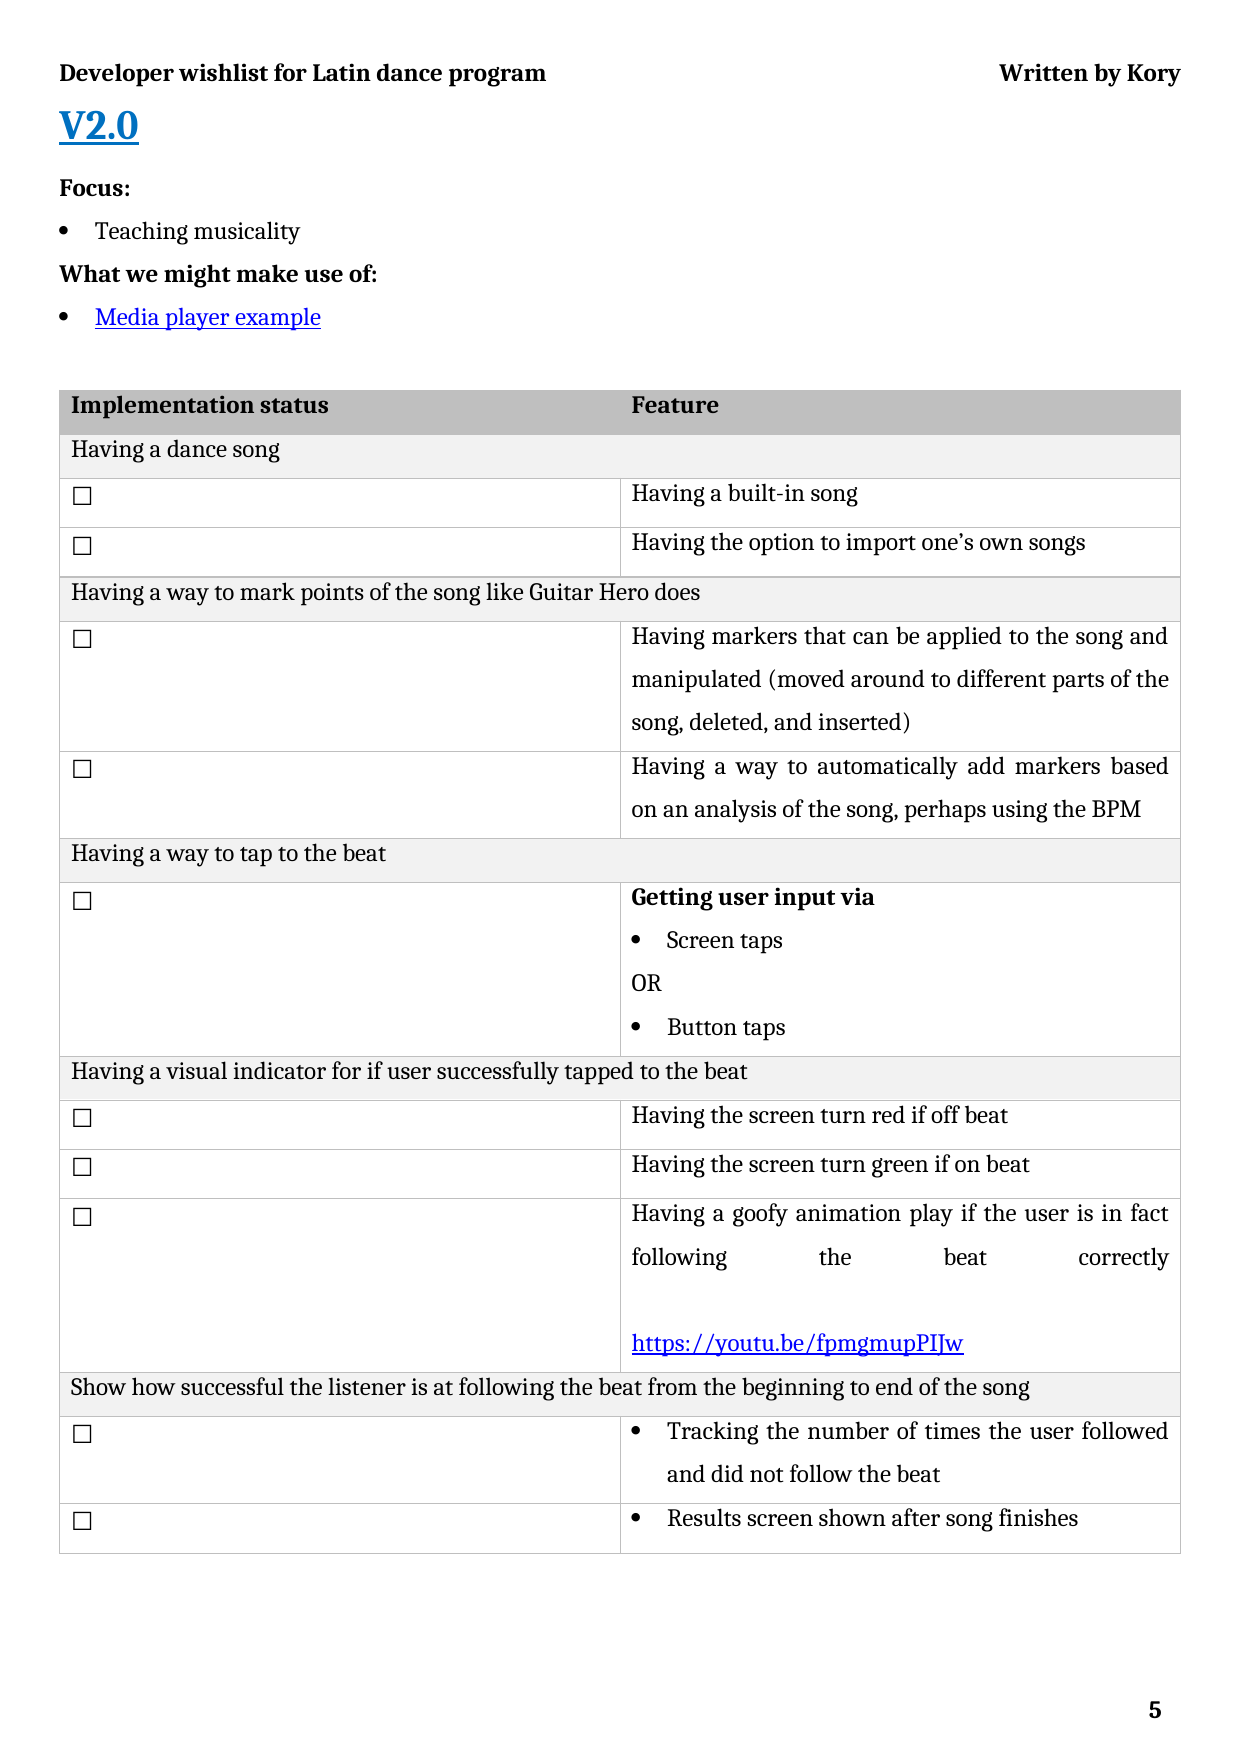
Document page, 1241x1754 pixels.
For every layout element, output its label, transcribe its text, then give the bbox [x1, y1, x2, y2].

table_cell Having a way to tap to the beat [60, 839, 1180, 882]
table_cell Having a visual indicator for if user successfully tapped to the beat [60, 1057, 1180, 1099]
table_cell Having the option to import one’s own songs [621, 528, 1180, 576]
text What we might make use of: [59, 260, 1181, 289]
list Teaching musicality [59, 217, 1181, 246]
table_cell Having a goofy animation play if the user is in fact following the beat correctly https://youtu.be/fpmgmupPIJw [621, 1199, 1180, 1372]
table_cell Show how successful the listener is at following the beat from the beginning to end of the song [60, 1373, 1180, 1416]
table_cell Having the screen turn red if off beat [621, 1101, 1180, 1149]
text Focus: [59, 174, 1181, 203]
table_cell Having markers that can be applied to the song and manipulated (moved around to different parts of the song, deleted, and inserted) [621, 622, 1180, 751]
table_cell Tracking the number of times the user followed and did not follow the beat [621, 1417, 1180, 1503]
table_cell Having a dance song [60, 435, 1180, 478]
table_cell Results screen shown after song finishes [621, 1504, 1180, 1552]
table_cell Having a way to mark points of the song like Guitar Hero does [60, 578, 1180, 621]
table_cell Having a way to automatically add markers based on an analysis of the song, perhaps using the BPM [621, 752, 1180, 838]
subtitle V2.0 [59, 102, 1181, 150]
table_cell Having a built-in song [621, 479, 1180, 527]
table_header Implementation status [60, 391, 620, 434]
table_cell Having the screen turn green if on beat [621, 1150, 1180, 1198]
table_cell Getting user input via Screen taps OR Button taps [621, 883, 1180, 1056]
table_header Feature [621, 391, 1180, 434]
list Media player example [59, 303, 1181, 332]
